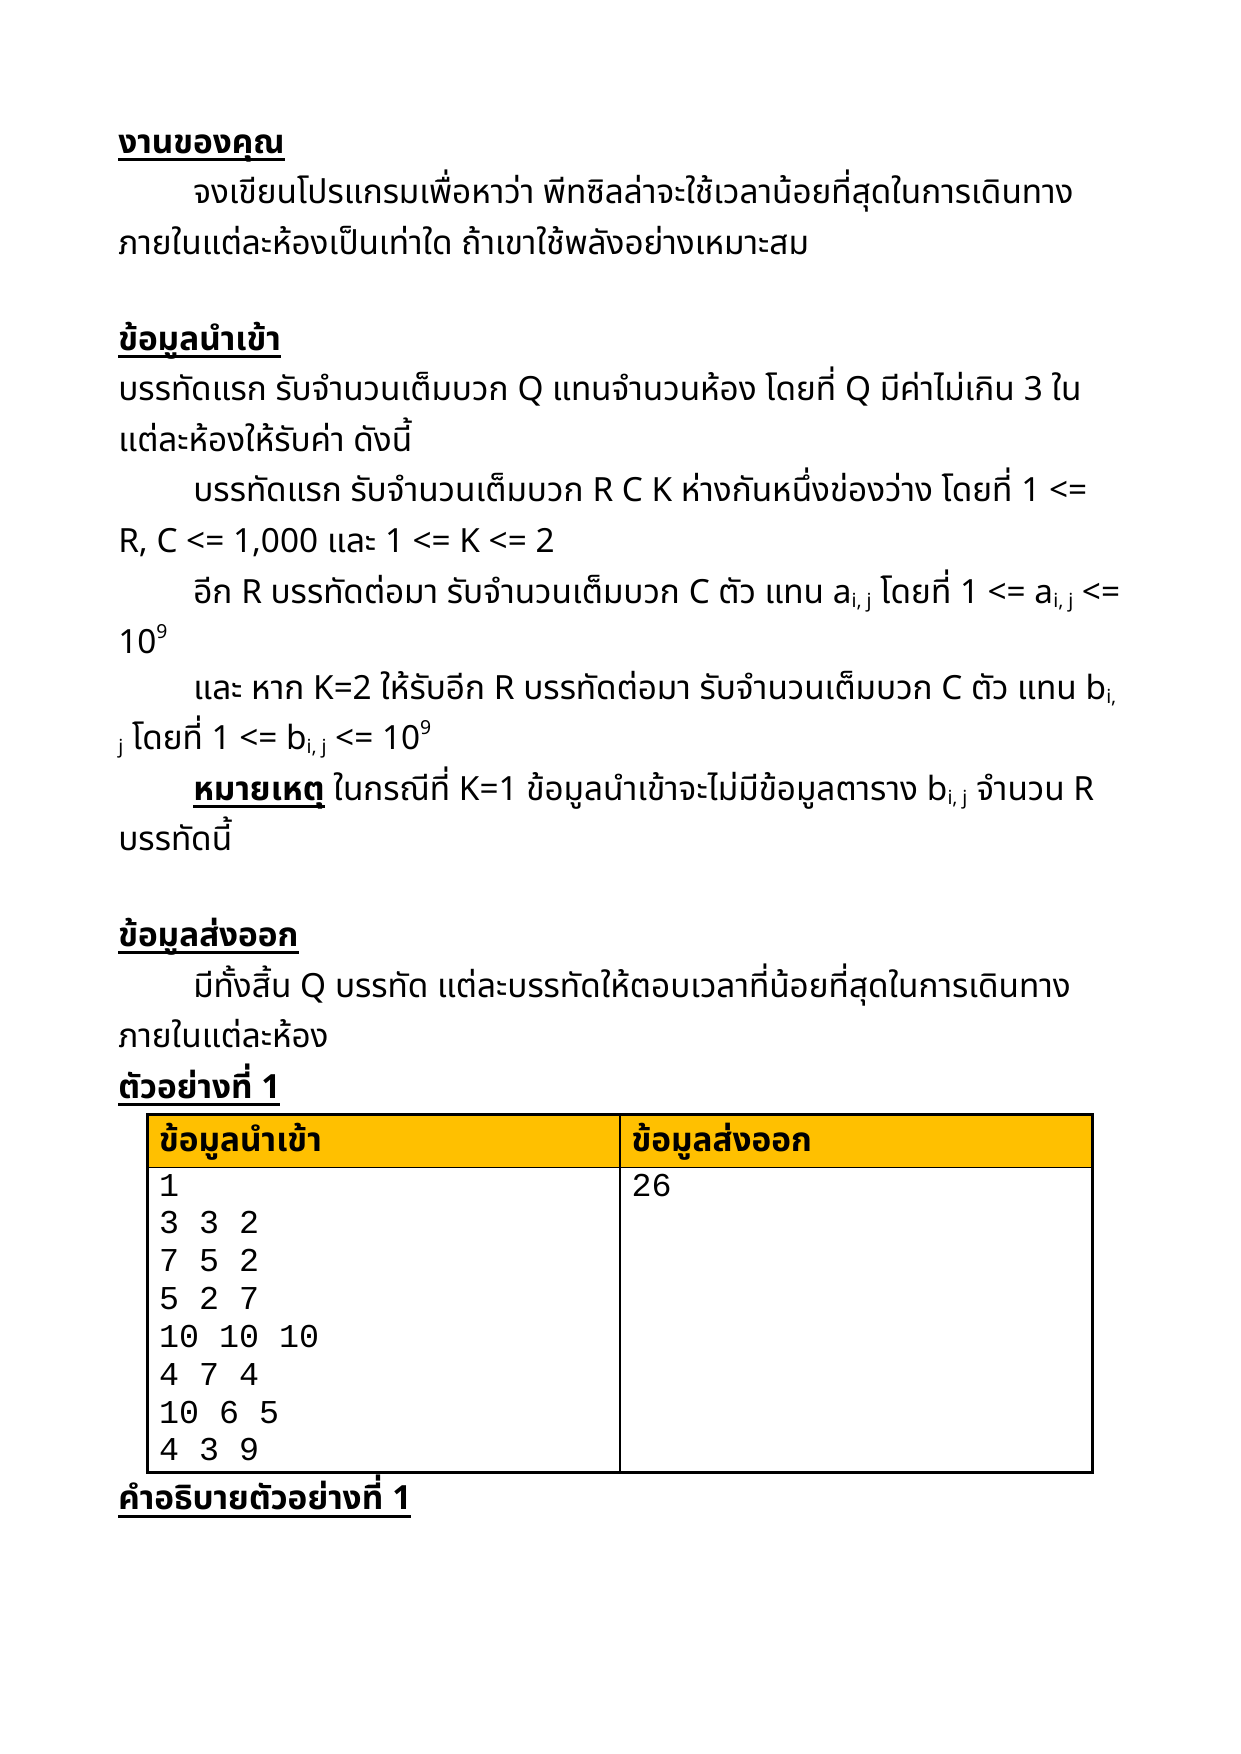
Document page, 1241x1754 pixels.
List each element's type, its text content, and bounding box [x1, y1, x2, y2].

text บรรทัดแรก รับจำนวนเต็มบวก Q แทนจำนวนห้อง โดยที่ Q มีค่าไม่เกิน 3 ในแต่ละห้องให้รับค่า ดังนี้ [118, 365, 1122, 466]
text หมายเหตุ ในกรณีที่ K=1 ข้อมูลนำเข้าจะไม่มีข้อมูลตาราง bi, j จำนวน R บรรทัดนี้ [118, 765, 1122, 866]
table_cell 26 [621, 1168, 1091, 1471]
text อีก R บรรทัดต่อมา รับจำนวนเต็มบวก C ตัว แทน ai, j โดยที่ 1 <= ai, j <= 109 [118, 567, 1122, 663]
text บรรทัดแรก รับจำนวนเต็มบวก R C K ห่างกันหนึ่งข่องว่าง โดยที่ 1 <= R, C <= 1,000 และ 1 <= K <= 2 [118, 466, 1122, 567]
text ข้อมูลส่งออก [118, 911, 1122, 962]
text ข้อมูลนำเข้า [118, 315, 1122, 365]
text ตัวอย่างที่ 1 [118, 1063, 1122, 1113]
table_cell 1 3 3 2 7 5 2 5 2 7 10 10 10 4 7 4 10 6 5 4 3 9 [149, 1168, 619, 1471]
table_header ข้อมูลนำเข้า [149, 1116, 619, 1167]
text และ หาก K=2 ให้รับอีก R บรรทัดต่อมา รับจำนวนเต็มบวก C ตัว แทน bi, j โดยที่ 1 <= bi, j <= 109 [118, 663, 1122, 765]
text จงเขียนโปรแกรมเพื่อหาว่า พีทซิลล่าจะใช้เวลาน้อยที่สุดในการเดินทางภายในแต่ละห้องเป็นเท่าใด ถ้าเขาใช้พลังอย่างเหมาะสม [118, 168, 1122, 269]
text คำอธิบายตัวอย่างที่ 1 [118, 1474, 1122, 1525]
table_header ข้อมูลส่งออก [621, 1116, 1091, 1167]
text มีทั้งสิ้น Q บรรทัด แต่ละบรรทัดให้ตอบเวลาที่น้อยที่สุดในการเดินทางภายในแต่ละห้อง [118, 962, 1122, 1063]
text งานของคุณ [118, 118, 1122, 168]
